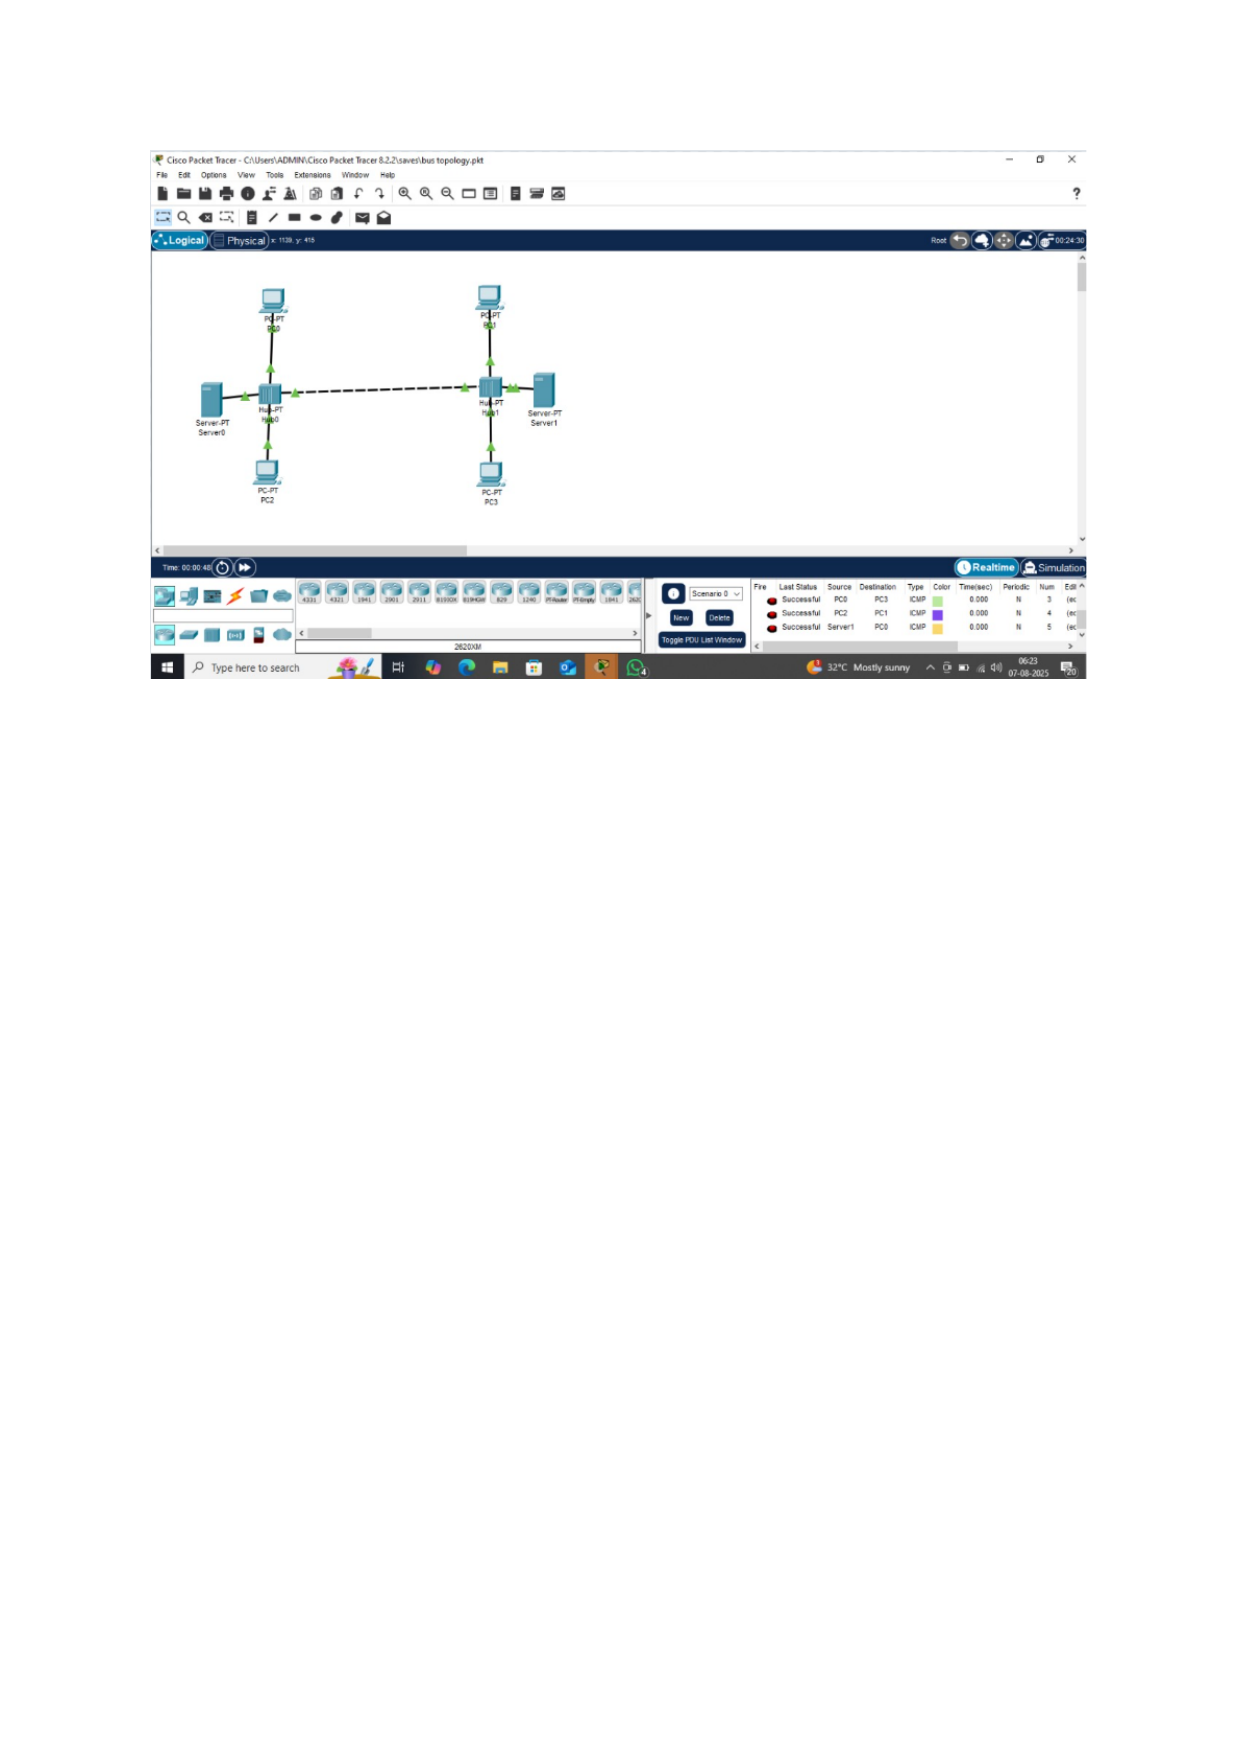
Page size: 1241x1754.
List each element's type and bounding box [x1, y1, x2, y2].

picture [150, 150, 1087, 679]
